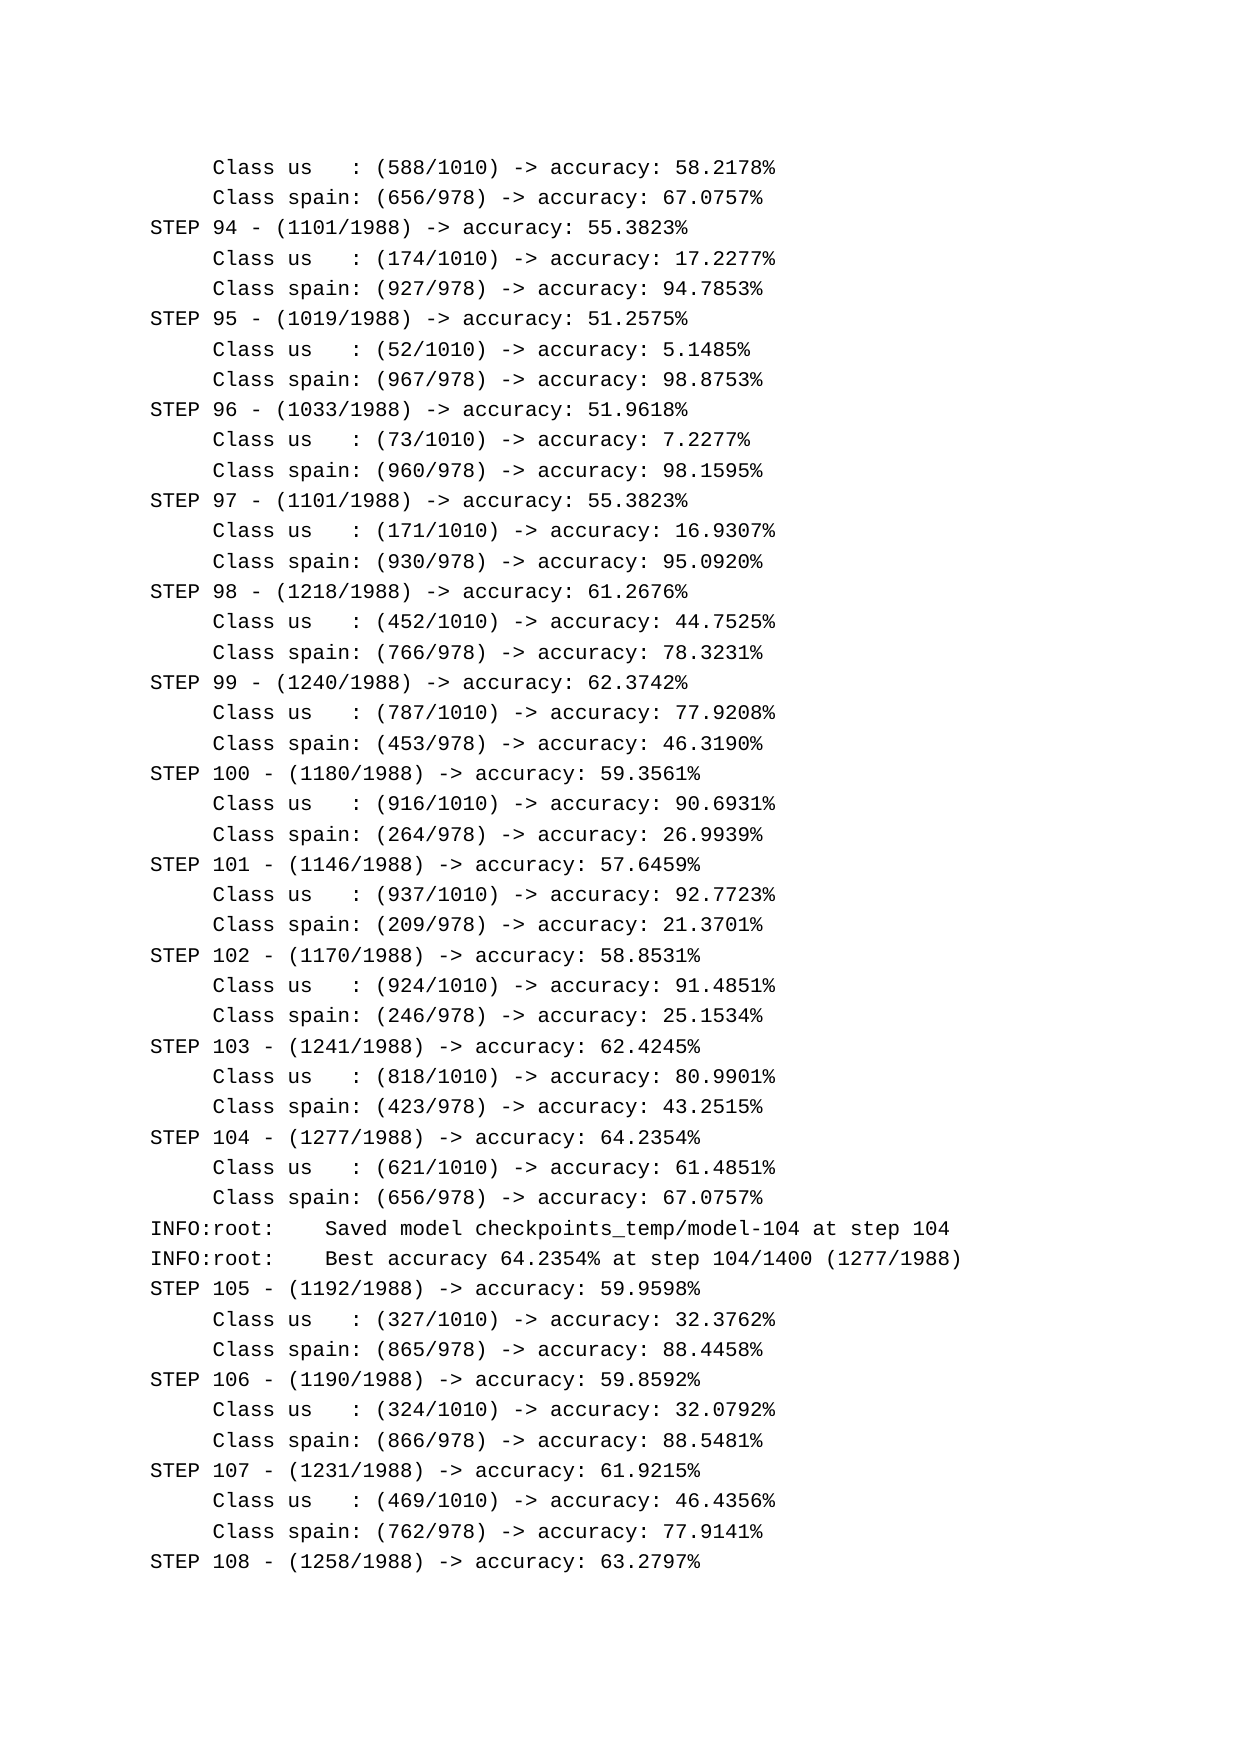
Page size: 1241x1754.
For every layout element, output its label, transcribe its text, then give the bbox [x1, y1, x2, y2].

text Class spain: (766/978) -> accuracy: 78.3231% [150, 635, 1090, 665]
text STEP 100 - (1180/1988) -> accuracy: 59.3561% [150, 756, 1090, 787]
text Class spain: (967/978) -> accuracy: 98.8753% [150, 362, 1090, 392]
text STEP 104 - (1277/1988) -> accuracy: 64.2354% [150, 1120, 1090, 1150]
text Class us : (924/1010) -> accuracy: 91.4851% [150, 968, 1090, 999]
text INFO:root: Best accuracy 64.2354% at step 104/1400 (1277/1988) [150, 1241, 1090, 1272]
text Class us : (588/1010) -> accuracy: 58.2178% [150, 150, 1090, 180]
text Class us : (171/1010) -> accuracy: 16.9307% [150, 514, 1090, 544]
text Class spain: (930/978) -> accuracy: 95.0920% [150, 544, 1090, 574]
text Class spain: (209/978) -> accuracy: 21.3701% [150, 908, 1090, 938]
text Class us : (469/1010) -> accuracy: 46.4356% [150, 1484, 1090, 1514]
text STEP 94 - (1101/1988) -> accuracy: 55.3823% [150, 211, 1090, 241]
text Class spain: (423/978) -> accuracy: 43.2515% [150, 1090, 1090, 1120]
text Class us : (818/1010) -> accuracy: 80.9901% [150, 1059, 1090, 1090]
text STEP 101 - (1146/1988) -> accuracy: 57.6459% [150, 847, 1090, 877]
text STEP 106 - (1190/1988) -> accuracy: 59.8592% [150, 1362, 1090, 1393]
text Class us : (324/1010) -> accuracy: 32.0792% [150, 1393, 1090, 1423]
text Class us : (916/1010) -> accuracy: 90.6931% [150, 787, 1090, 817]
text Class us : (621/1010) -> accuracy: 61.4851% [150, 1150, 1090, 1181]
text Class spain: (246/978) -> accuracy: 25.1534% [150, 999, 1090, 1029]
text STEP 99 - (1240/1988) -> accuracy: 62.3742% [150, 665, 1090, 696]
text Class spain: (960/978) -> accuracy: 98.1595% [150, 453, 1090, 483]
text Class spain: (656/978) -> accuracy: 67.0757% [150, 180, 1090, 211]
text STEP 107 - (1231/1988) -> accuracy: 61.9215% [150, 1453, 1090, 1484]
text STEP 103 - (1241/1988) -> accuracy: 62.4245% [150, 1029, 1090, 1059]
text Class us : (327/1010) -> accuracy: 32.3762% [150, 1302, 1090, 1332]
text STEP 102 - (1170/1988) -> accuracy: 58.8531% [150, 938, 1090, 968]
text Class us : (73/1010) -> accuracy: 7.2277% [150, 423, 1090, 453]
text Class spain: (865/978) -> accuracy: 88.4458% [150, 1332, 1090, 1362]
text Class us : (52/1010) -> accuracy: 5.1485% [150, 332, 1090, 362]
text STEP 105 - (1192/1988) -> accuracy: 59.9598% [150, 1272, 1090, 1302]
text STEP 97 - (1101/1988) -> accuracy: 55.3823% [150, 483, 1090, 514]
text STEP 96 - (1033/1988) -> accuracy: 51.9618% [150, 392, 1090, 423]
text Class spain: (762/978) -> accuracy: 77.9141% [150, 1514, 1090, 1544]
text Class us : (937/1010) -> accuracy: 92.7723% [150, 877, 1090, 908]
text Class us : (787/1010) -> accuracy: 77.9208% [150, 696, 1090, 726]
text Class spain: (927/978) -> accuracy: 94.7853% [150, 271, 1090, 302]
text STEP 95 - (1019/1988) -> accuracy: 51.2575% [150, 302, 1090, 332]
text STEP 98 - (1218/1988) -> accuracy: 61.2676% [150, 574, 1090, 605]
text Class spain: (264/978) -> accuracy: 26.9939% [150, 817, 1090, 847]
text Class us : (452/1010) -> accuracy: 44.7525% [150, 605, 1090, 635]
text Class spain: (453/978) -> accuracy: 46.3190% [150, 726, 1090, 756]
text Class spain: (866/978) -> accuracy: 88.5481% [150, 1423, 1090, 1453]
text STEP 108 - (1258/1988) -> accuracy: 63.2797% [150, 1544, 1090, 1575]
text Class us : (174/1010) -> accuracy: 17.2277% [150, 241, 1090, 271]
text Class spain: (656/978) -> accuracy: 67.0757% [150, 1181, 1090, 1211]
text INFO:root: Saved model checkpoints_temp/model-104 at step 104 [150, 1211, 1090, 1241]
